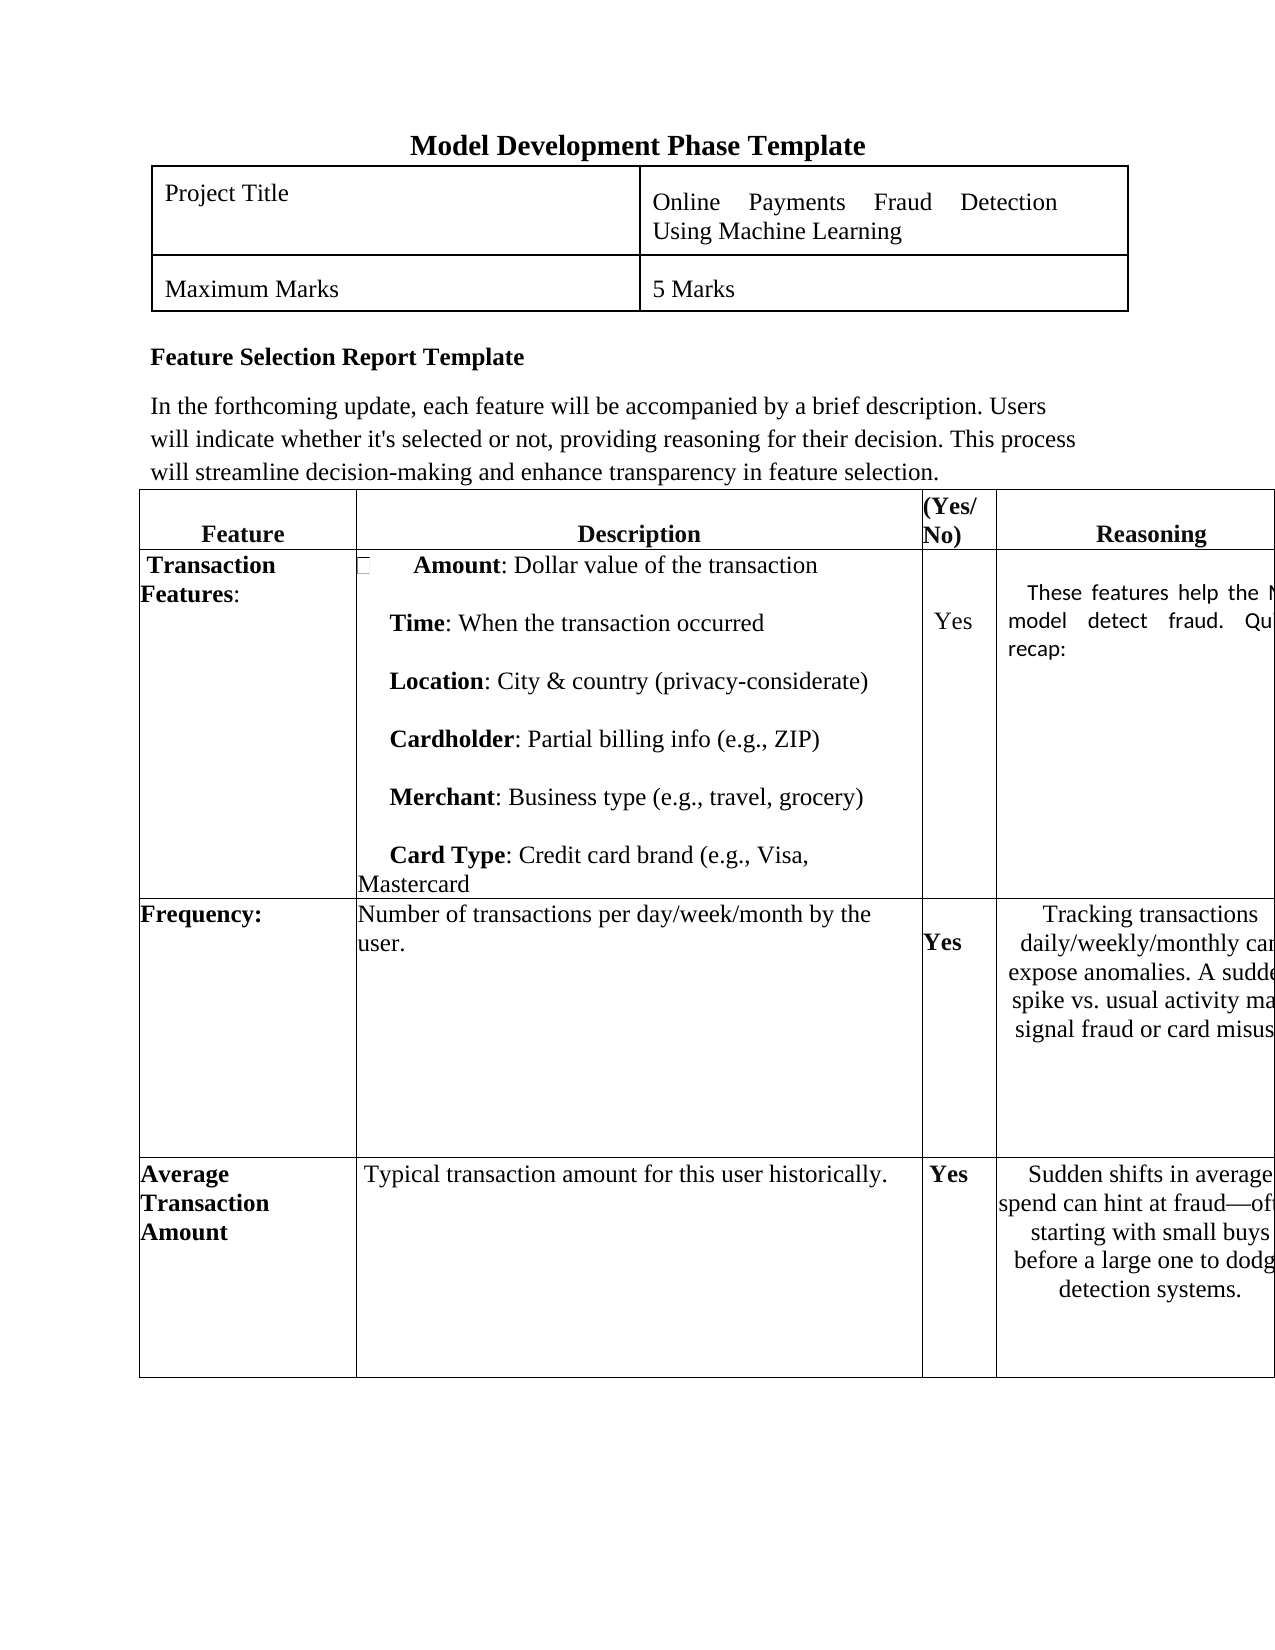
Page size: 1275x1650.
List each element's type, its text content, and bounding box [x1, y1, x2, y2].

text Model Development Phase Template [189, 128, 1086, 162]
table_cell Frequency: [140, 899, 356, 1157]
table_cell Typical transaction amount for this user historically. [357, 1158, 922, 1377]
table_cell 5 Marks [641, 256, 1127, 310]
table_header Reasoning [997, 490, 1274, 549]
table_header Online Payments Fraud Detection Using Machine Learning [641, 167, 1127, 254]
table_cell Tracking transactions daily/weekly/monthly can expose anomalies. A sudden spike vs. usual activity may signal fraud or card misuse [997, 899, 1274, 1157]
table_cell Yes [923, 1158, 996, 1377]
text Feature Selection Report Template [150, 342, 1086, 371]
table_cell Yes [923, 899, 996, 1157]
table_cell These features help the ML model detect fraud. Quick recap: [997, 550, 1274, 897]
table_header Description [357, 490, 922, 549]
picture [357, 557, 370, 574]
table_cell  Amount: Dollar value of the transaction  Time: When the transaction occurred  Location: City & country (privacy-considerate)  Cardholder: Partial billing info (e.g., ZIP)  Merchant: Business type (e.g., travel, grocery)  Card Type: Credit card brand (e.g., Visa, Mastercard [357, 550, 922, 897]
table_cell Number of transactions per day/week/month by the user. [357, 899, 922, 1157]
table_header Feature [140, 490, 356, 549]
table_header (Yes/No) [923, 490, 996, 549]
table_cell Yes [923, 550, 996, 897]
table_header Project Title [153, 167, 639, 254]
text In the forthcoming update, each feature will be accompanied by a brief description. Users will indicate whether it's selected or not, providing reasoning for their decision. This process will streamline decision-making and enhance transparency in feature selection. [150, 391, 1086, 485]
table_cell Average Transaction Amount [140, 1158, 356, 1377]
table_cell Sudden shifts in average spend can hint at fraud—often starting with small buys before a large one to dodge detection systems. [997, 1158, 1274, 1377]
table_cell Maximum Marks [153, 256, 639, 310]
table_cell Transaction Features: [140, 550, 356, 897]
